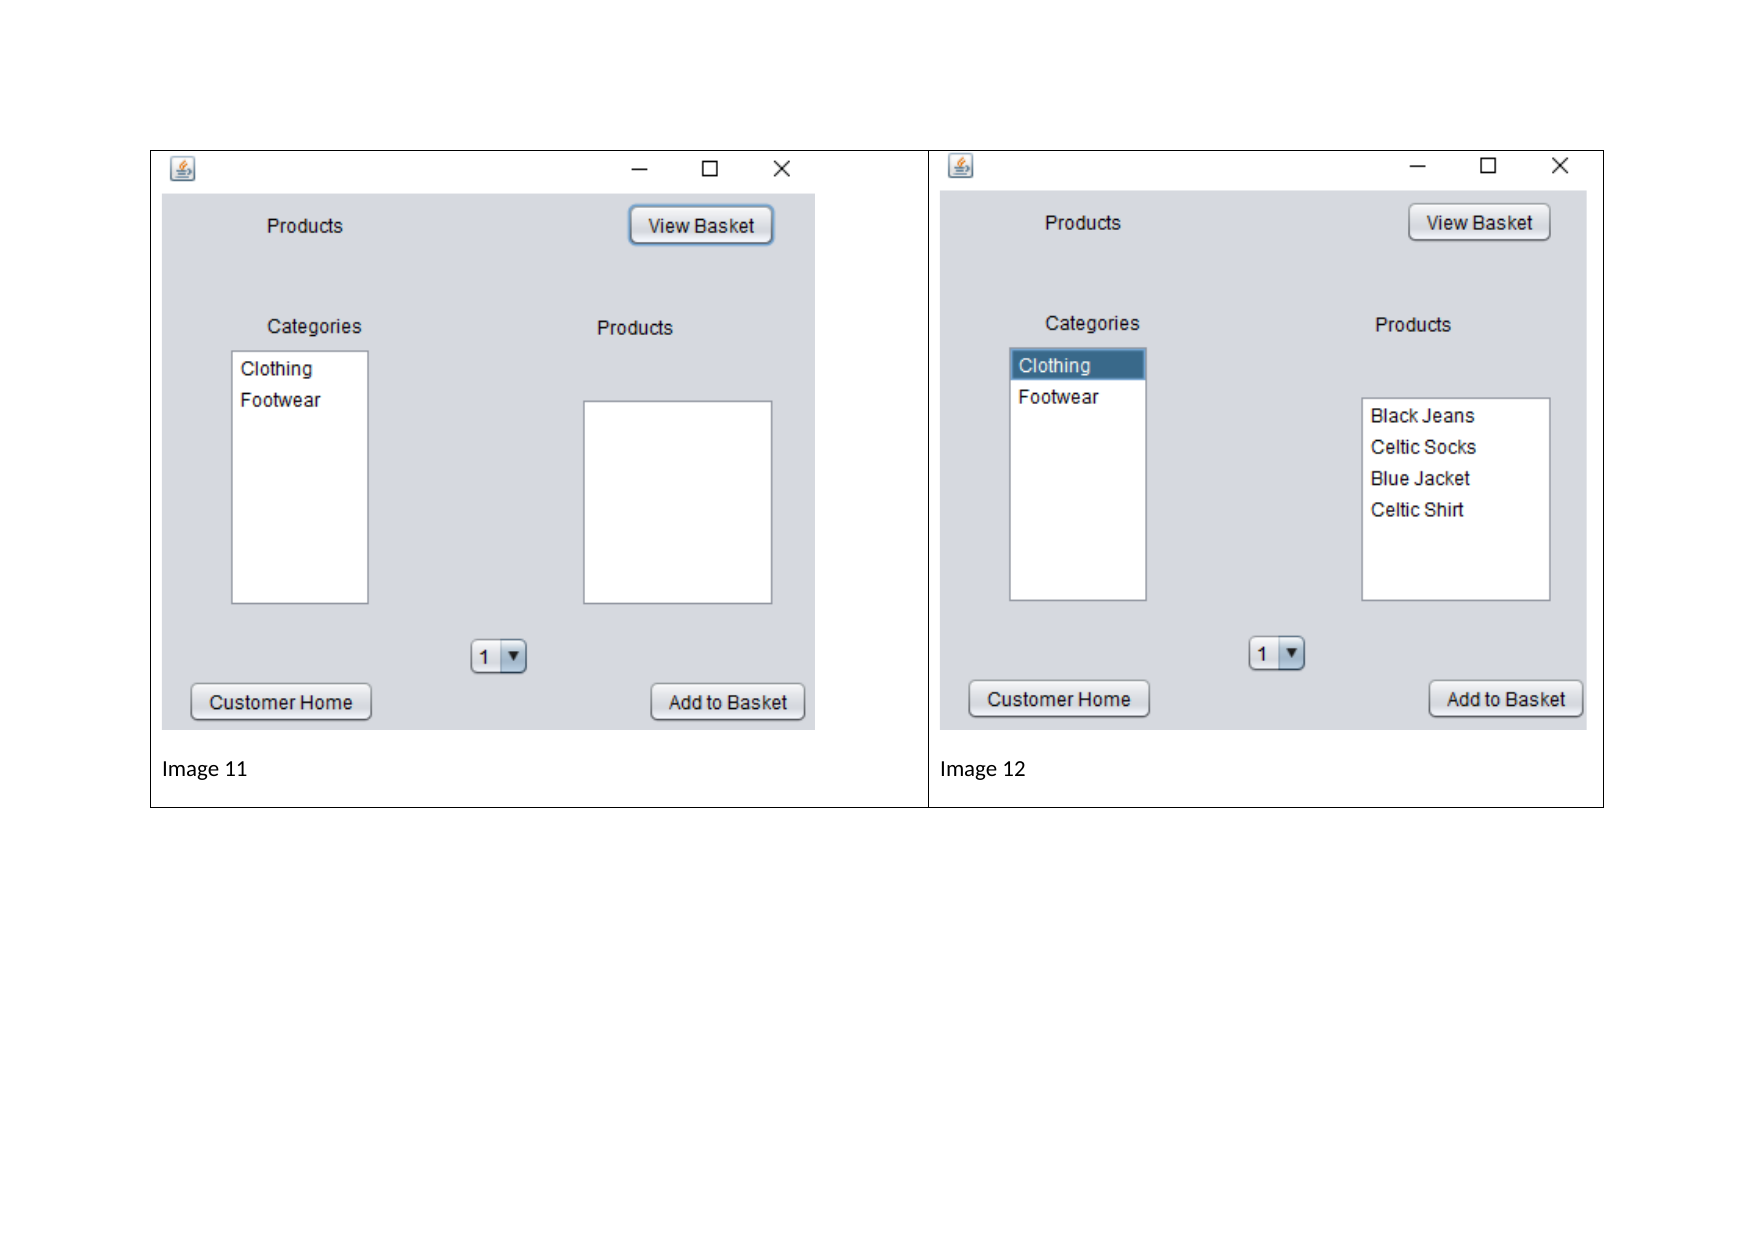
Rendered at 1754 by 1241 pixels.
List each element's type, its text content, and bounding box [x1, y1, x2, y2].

picture [161, 151, 815, 730]
picture [939, 151, 1587, 730]
table_cell Image 11 [151, 151, 928, 807]
table_cell Image 12 [929, 151, 1603, 807]
